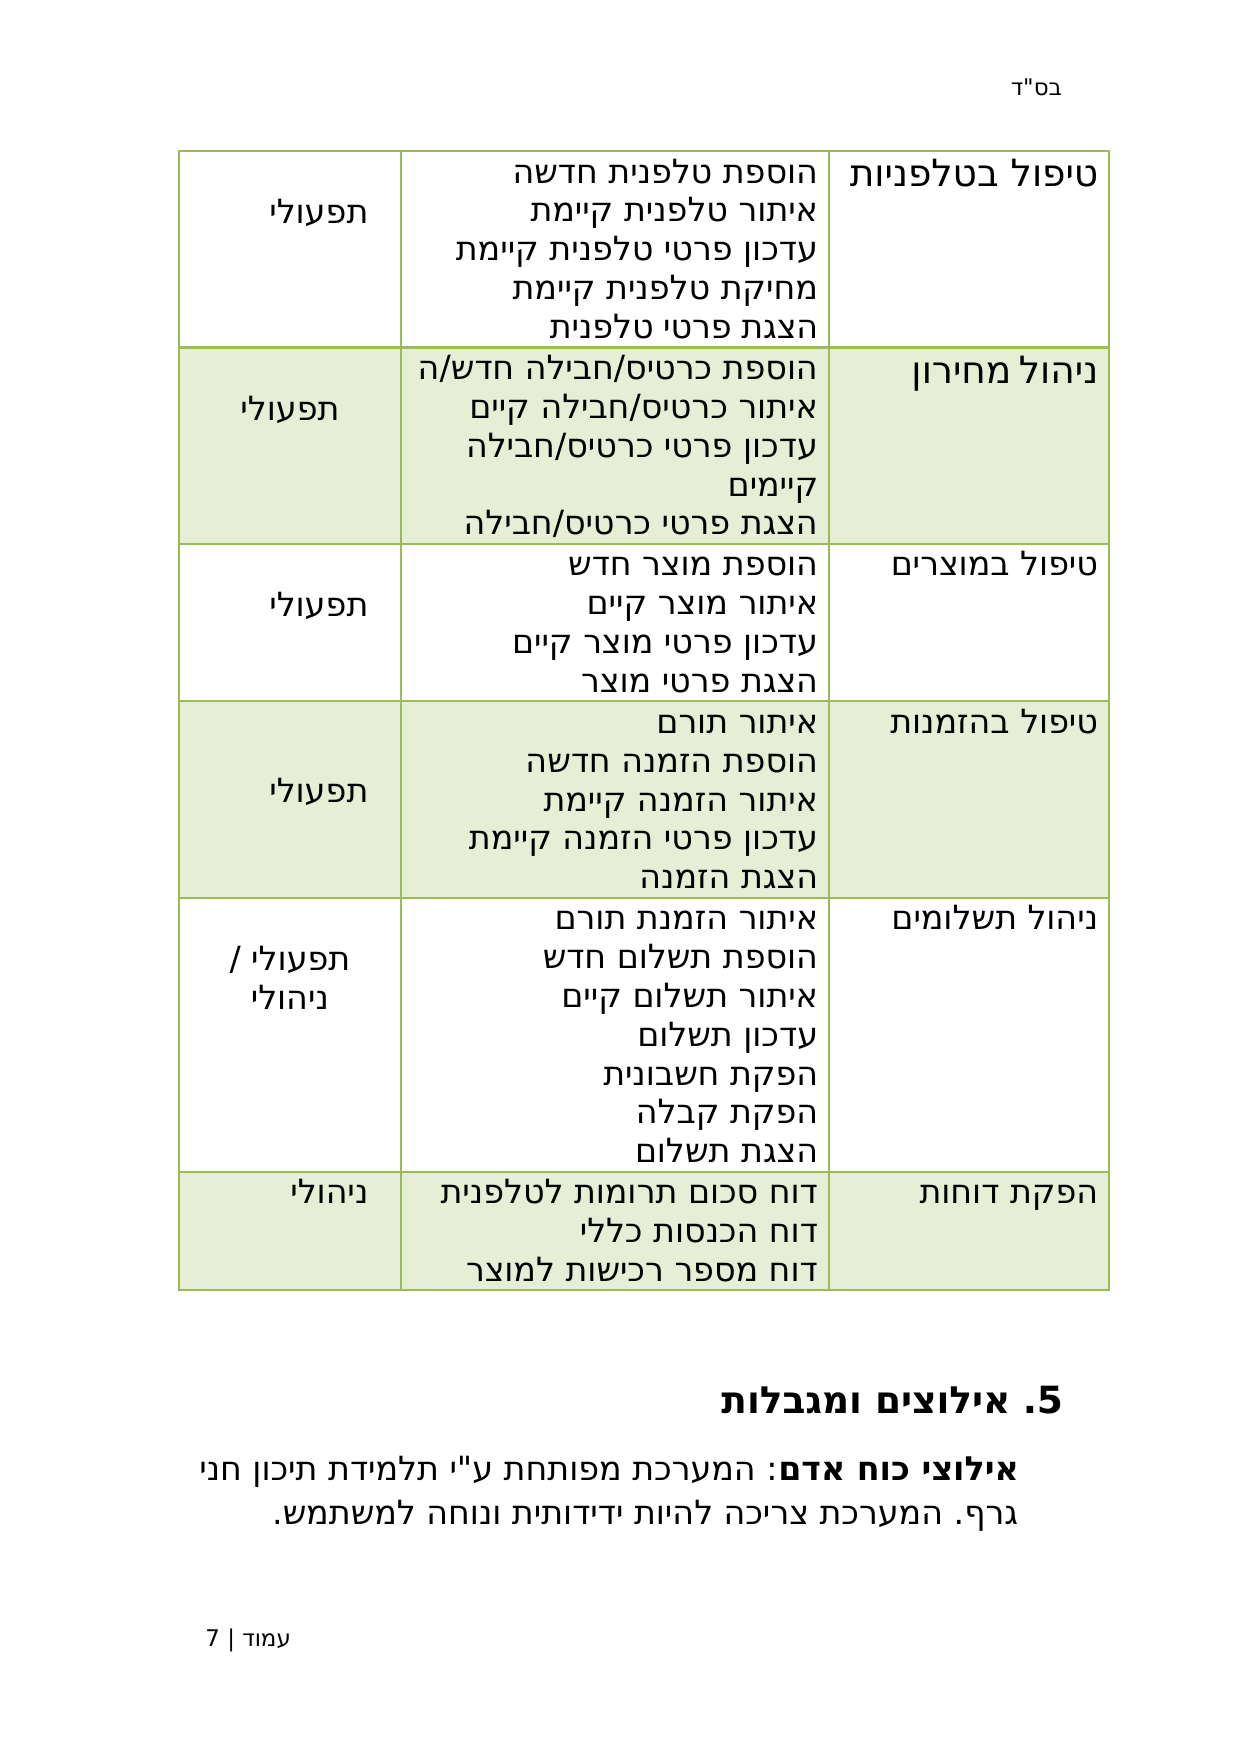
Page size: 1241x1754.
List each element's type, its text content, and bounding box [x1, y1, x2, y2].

table_cell ניהול תשלומים [830, 899, 1108, 1171]
table_cell הוספת טלפנית חדשה איתור טלפנית קיימת עדכון פרטי טלפנית קיימת מחיקת טלפנית קיימת הצגת פרטי טלפנית [402, 152, 828, 346]
table_cell טיפול בטלפניות [830, 152, 1108, 346]
table_cell איתור הזמנת תורם הוספת תשלום חדש איתור תשלום קיים עדכון תשלום הפקת חשבונית הפקת קבלה הצגת תשלום [402, 899, 828, 1171]
text 5. אילוצים ומגבלות [187, 1378, 1063, 1422]
table_cell תפעולי / ניהולי [180, 899, 400, 1171]
table_cell טיפול בהזמנות [830, 702, 1108, 897]
table_cell ניהולי [180, 1173, 400, 1289]
table_cell הפקת דוחות [830, 1173, 1108, 1289]
text אילוצי כוח אדם: המערכת מפותחת ע"י תלמידת תיכון חני גרף. המערכת צריכה להיות ידידותית ונוחה למשתמש. [187, 1449, 1019, 1533]
table_cell תפעולי [180, 152, 400, 346]
table_cell תפעולי [180, 702, 400, 897]
table_cell הוספת כרטיס/חבילה חדש/ה איתור כרטיס/חבילה קיים עדכון פרטי כרטיס/חבילה קיימים הצגת פרטי כרטיס/חבילה [402, 349, 828, 543]
table_cell דוח סכום תרומות לטלפנית דוח הכנסות כללי דוח מספר רכישות למוצר [402, 1173, 828, 1289]
table_cell תפעולי [180, 349, 400, 543]
table_cell איתור תורם הוספת הזמנה חדשה איתור הזמנה קיימת עדכון פרטי הזמנה קיימת הצגת הזמנה [402, 702, 828, 897]
table_cell טיפול במוצרים [830, 545, 1108, 700]
table_cell תפעולי [180, 545, 400, 700]
table_cell הוספת מוצר חדש איתור מוצר קיים עדכון פרטי מוצר קיים הצגת פרטי מוצר [402, 545, 828, 700]
table_cell ניהול מחירון [830, 349, 1108, 543]
